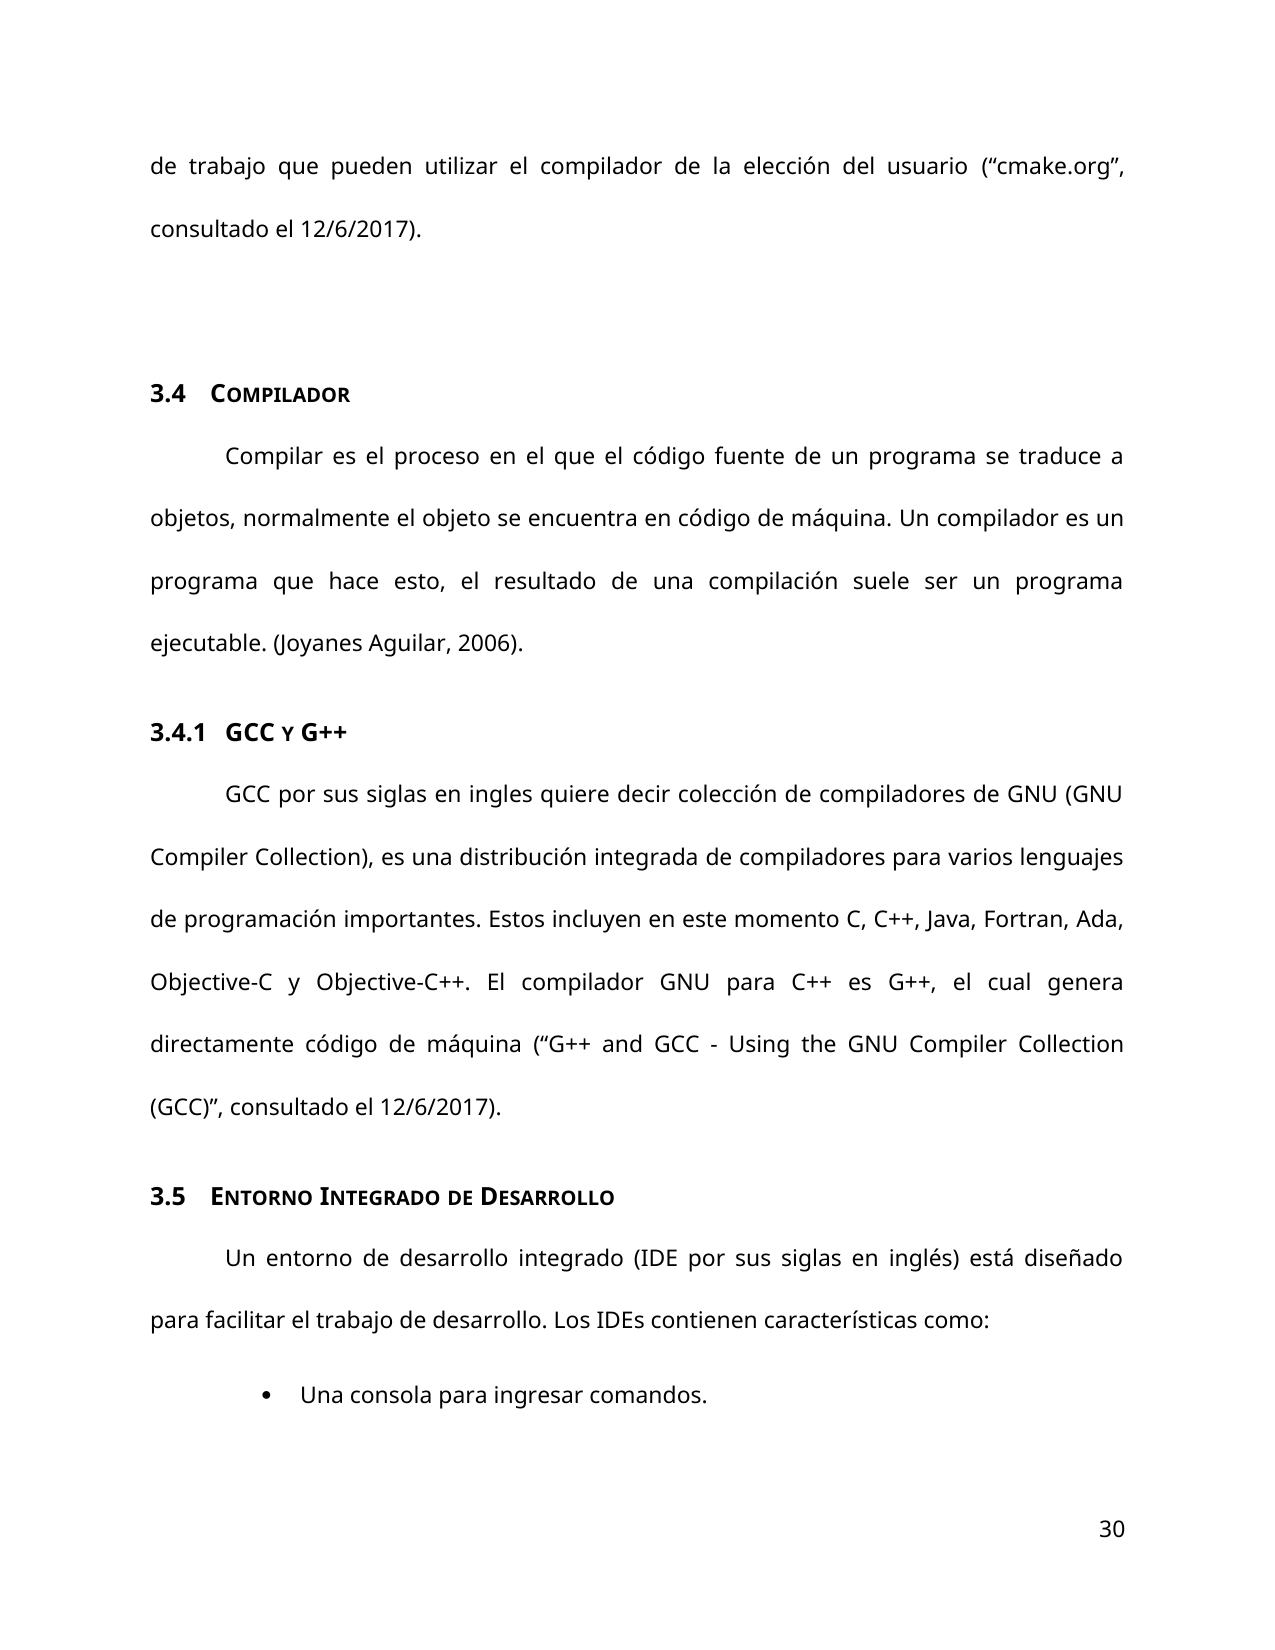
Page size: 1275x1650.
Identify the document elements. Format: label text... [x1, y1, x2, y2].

text Compilar es el proceso en el que el código fuente de un programa se traduce a objetos, normalmente el objeto se encuentra en código de máquina. Un compilador es un programa que hace esto, el resultado de una compilación suele ser un programa ejecutable. (Joyanes Aguilar, 2006). [150, 439, 1125, 658]
subtitle GCC y G++ [150, 714, 1125, 749]
text GCC por sus siglas en ingles quiere decir colección de compiladores de GNU (GNU Compiler Collection), es una distribución integrada de compiladores para varios lenguajes de programación importantes. Estos incluyen en este momento C, C++, Java, Fortran, Ada, Objective-C y Objective-C++. El compilador GNU para C++ es G++, el cual genera directamente código de máquina (“G++ and GCC - Using the GNU Compiler Collection (GCC)”, consultado el 12/6/2017). [150, 778, 1125, 1122]
list Una consola para ingresar comandos. [262, 1379, 1125, 1410]
text Un entorno de desarrollo integrado (IDE por sus siglas en inglés) está diseñado para facilitar el trabajo de desarrollo. Los IDEs contienen características como: [150, 1242, 1125, 1335]
subtitle Compilador [150, 376, 1125, 410]
subtitle Entorno Integrado de Desarrollo [150, 1178, 1125, 1212]
